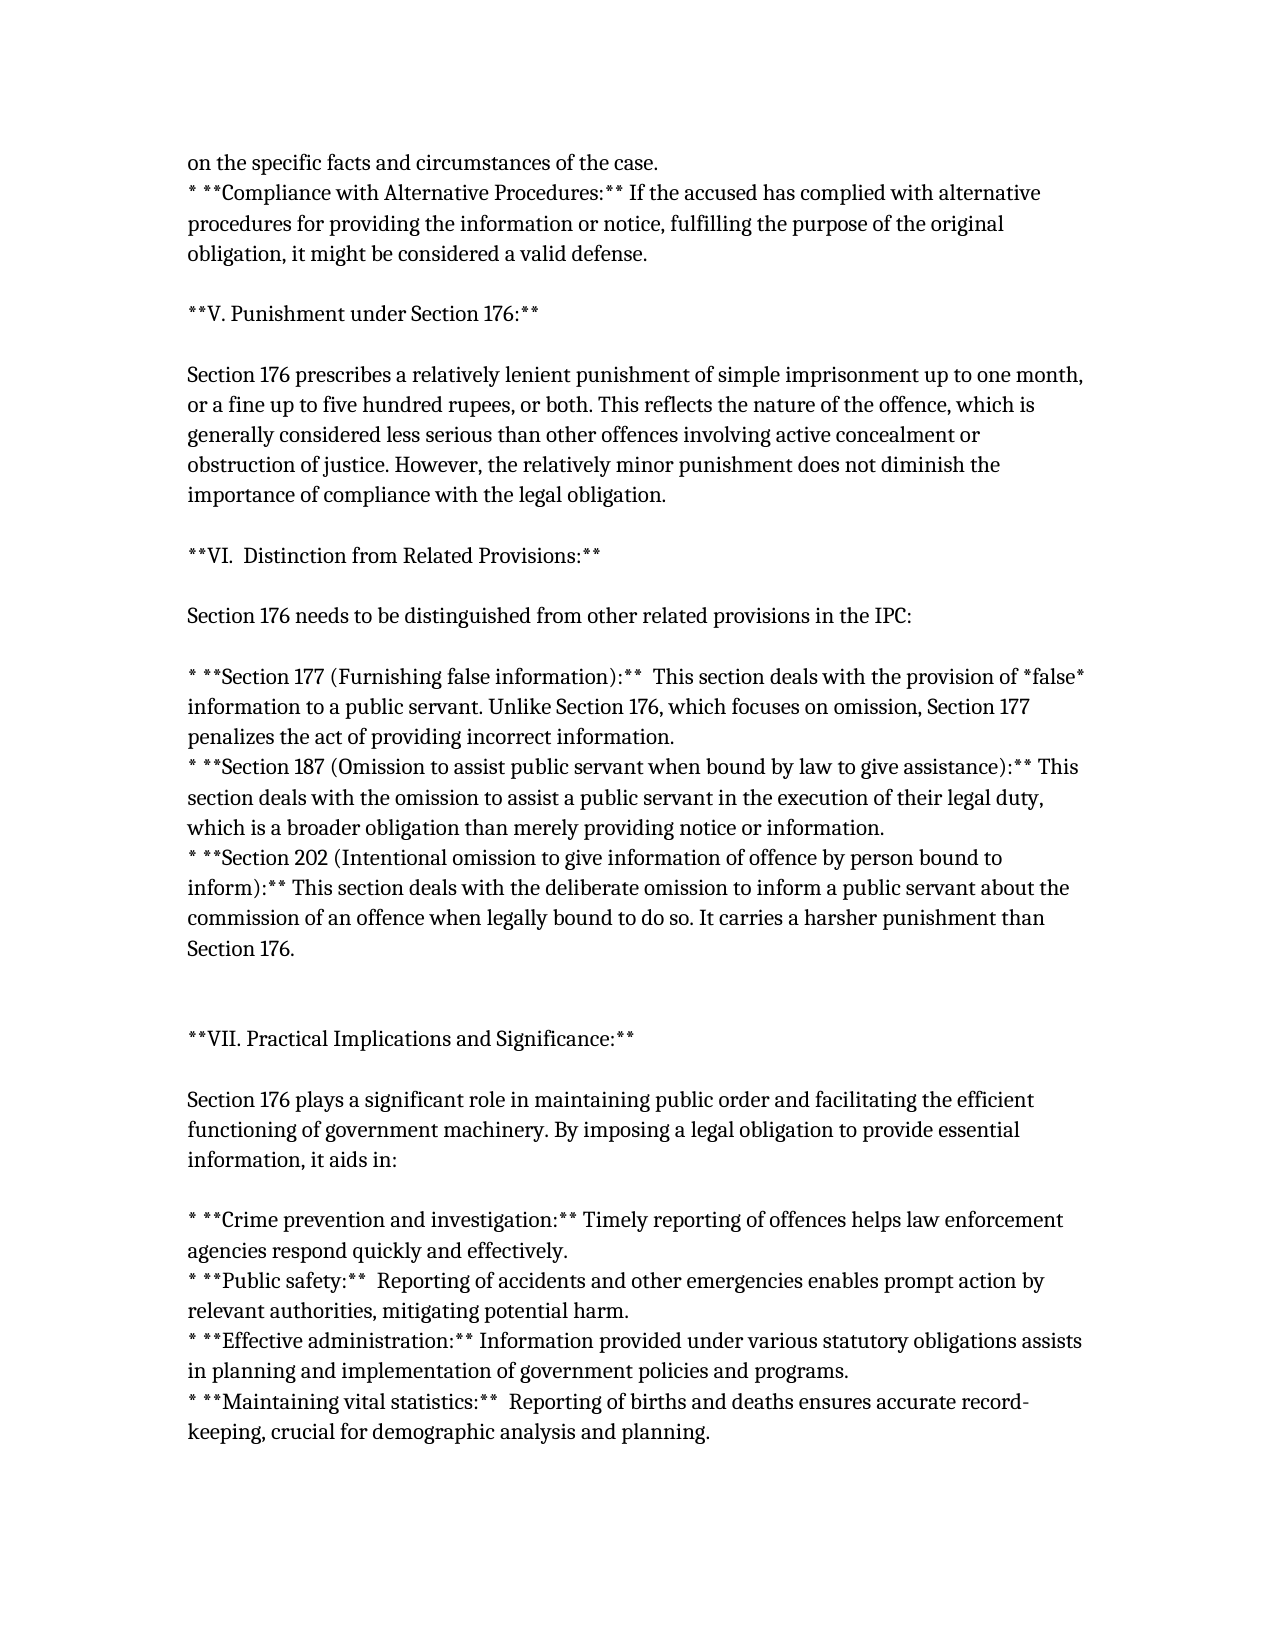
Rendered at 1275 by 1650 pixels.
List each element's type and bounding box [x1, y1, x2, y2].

text [187, 150, 1087, 1475]
